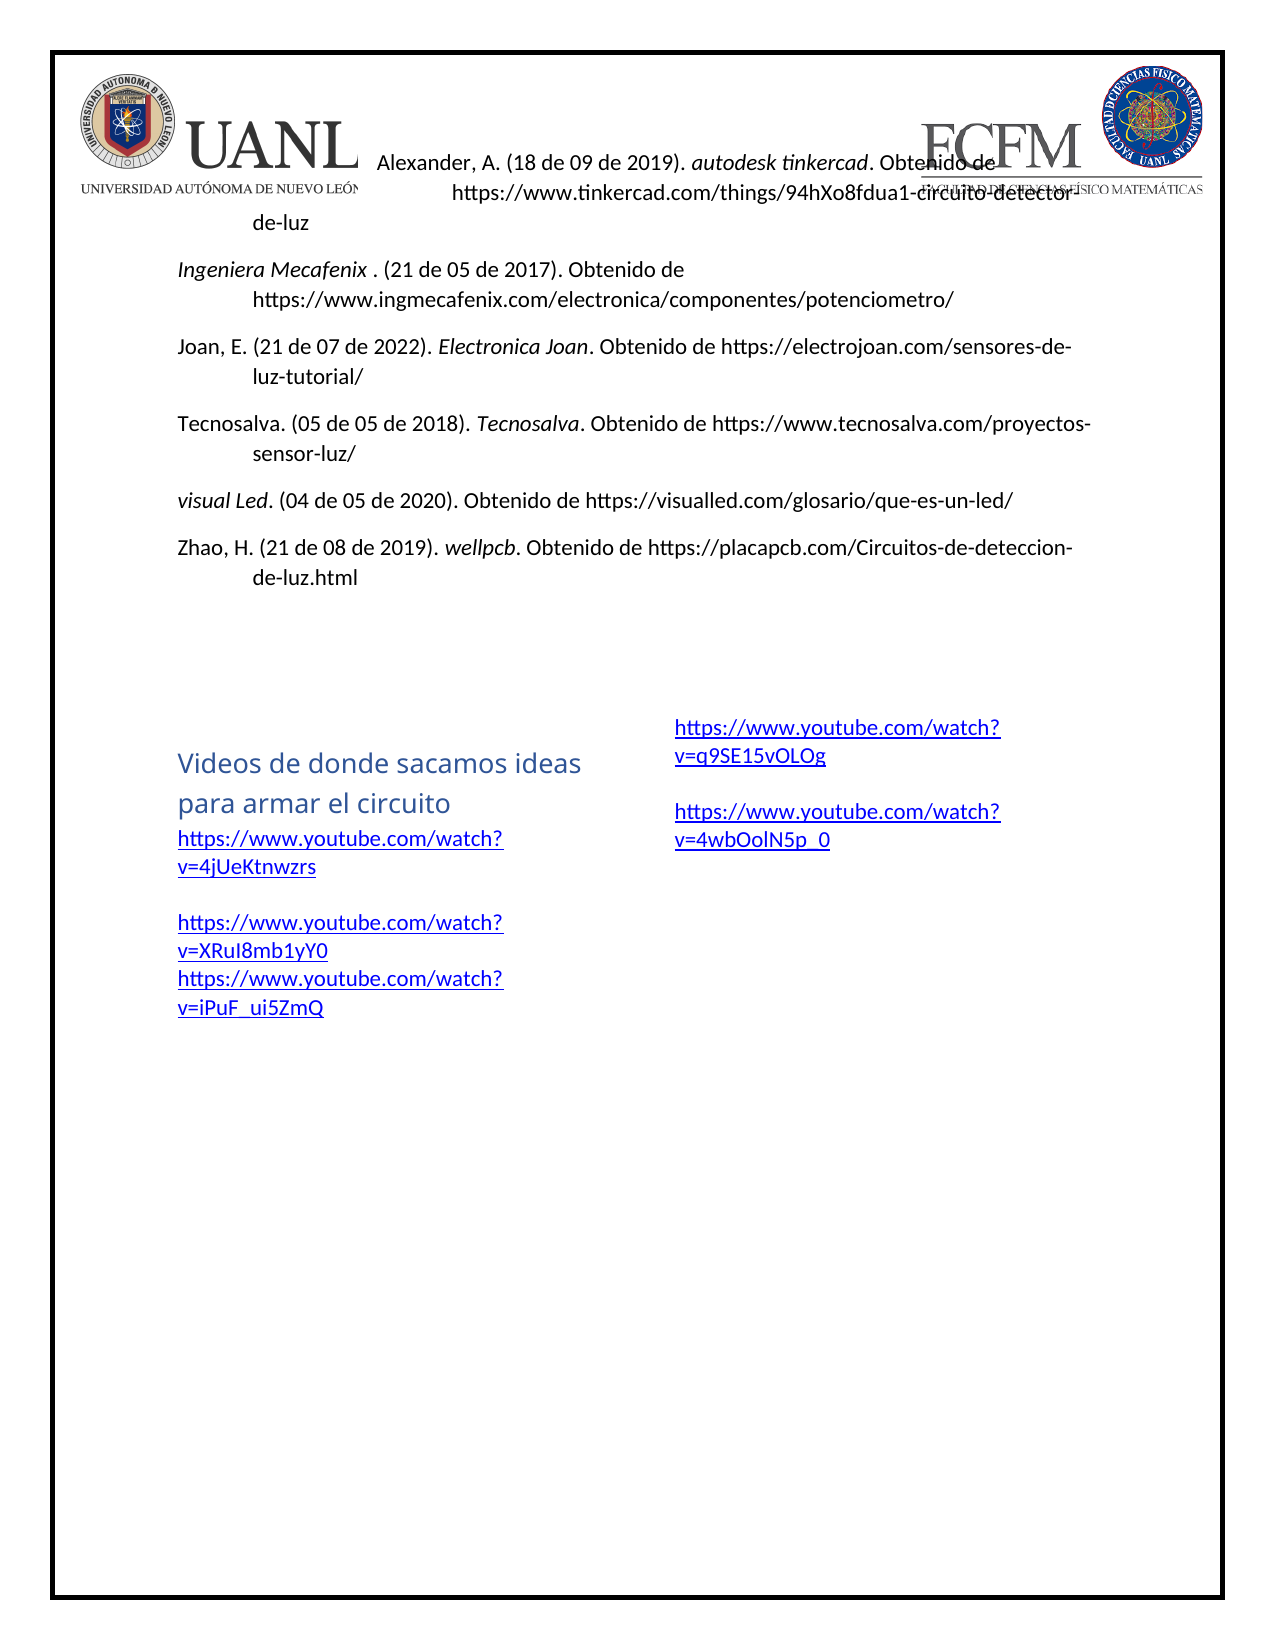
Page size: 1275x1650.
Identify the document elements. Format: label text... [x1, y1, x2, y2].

text https://www.youtube.com/watch?v=XRuI8mb1yY0 [177, 908, 601, 964]
picture [80, 70, 358, 196]
text https://www.youtube.com/watch?v=4jUeKtnwzrs [177, 824, 601, 881]
text https://www.youtube.com/watch?v=iPuF_ui5ZmQ [177, 964, 601, 1021]
text https://www.youtube.com/watch?v=q9SE15vOLOg [674, 713, 1098, 769]
text https://www.youtube.com/watch?v=4wbOolN5p_0 [674, 797, 1098, 853]
subtitle Videos de donde sacamos ideas para armar el circuito [177, 745, 601, 822]
picture [921, 66, 1203, 194]
